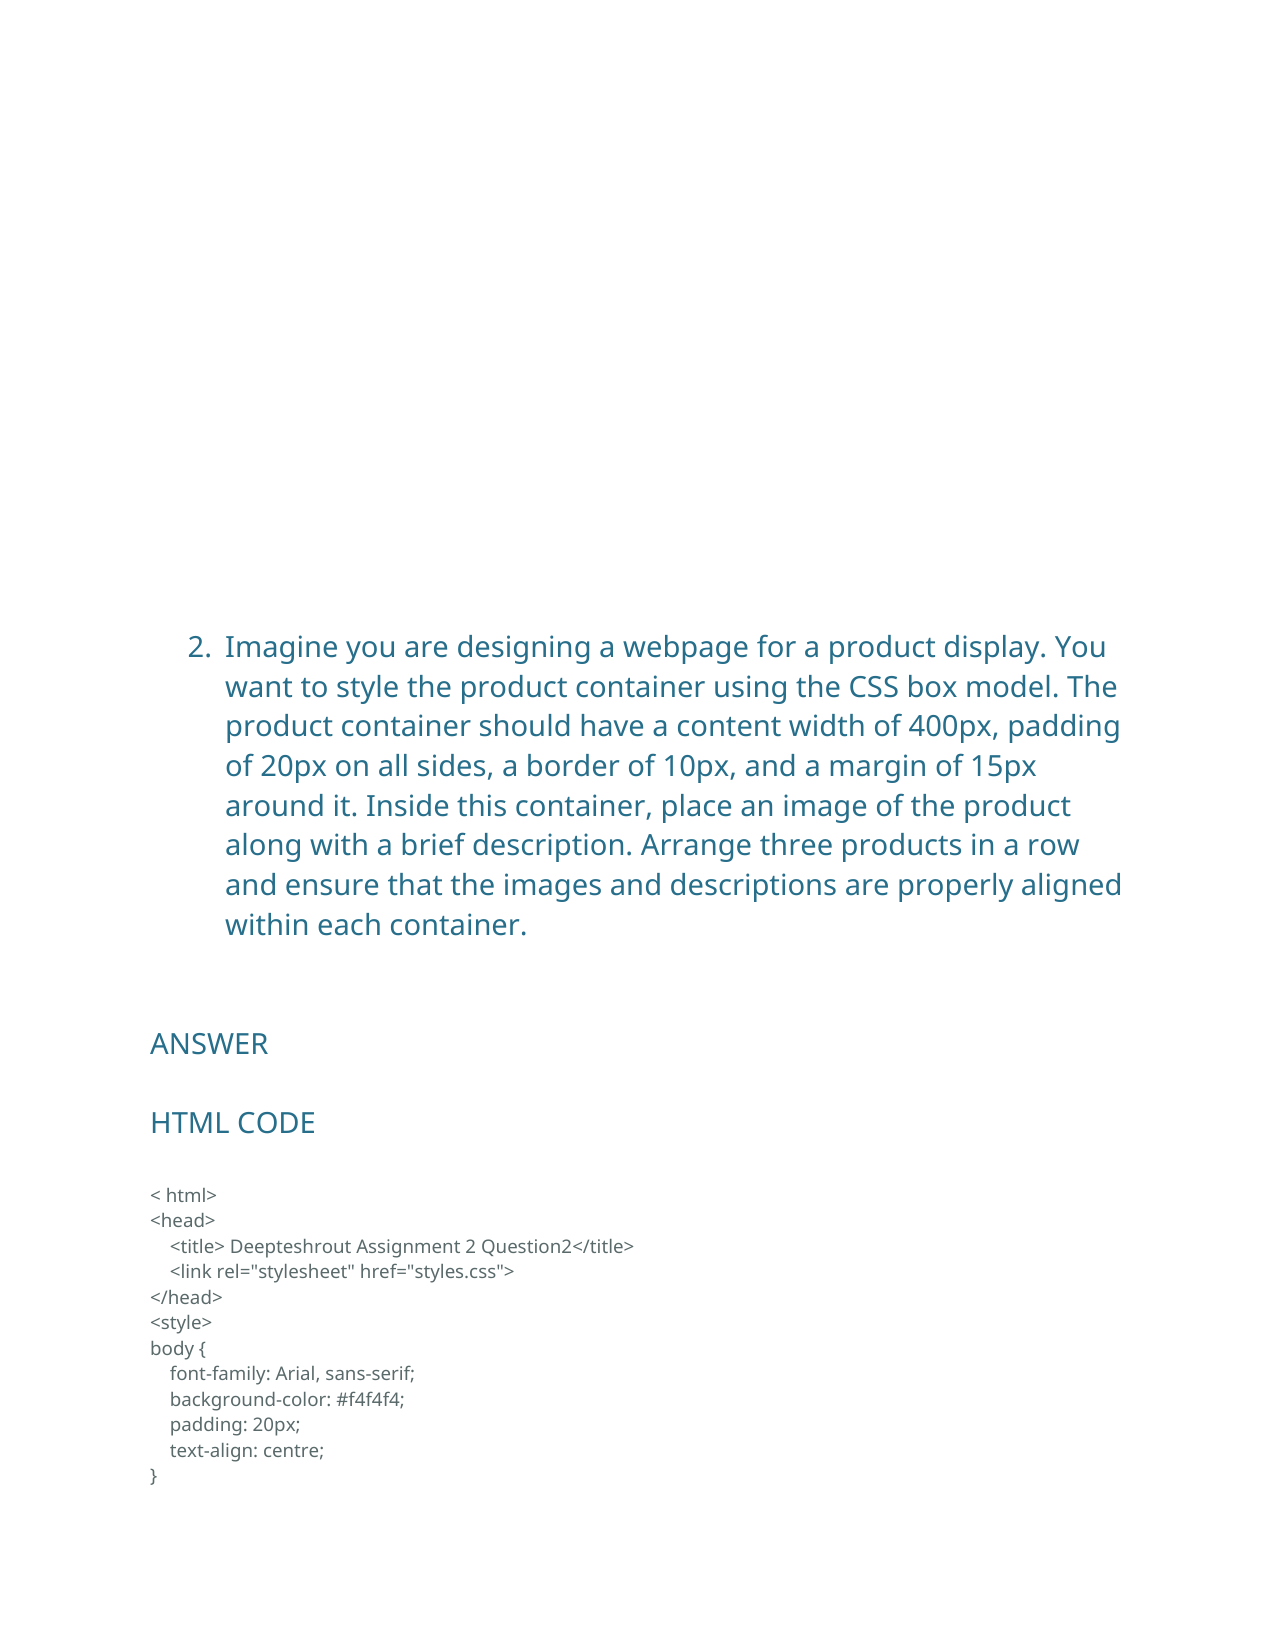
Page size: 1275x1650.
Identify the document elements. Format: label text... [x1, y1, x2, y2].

text < html> [150, 1182, 1125, 1207]
text background-color: #f4f4f4; [150, 1386, 1125, 1412]
text HTML CODE [150, 1102, 1125, 1142]
text } [150, 1463, 1125, 1488]
text text-align: centre; [150, 1437, 1125, 1463]
text <style> [150, 1309, 1125, 1335]
text font-family: Arial, sans-serif; [150, 1361, 1125, 1386]
text <head> [150, 1207, 1125, 1233]
text <link rel="stylesheet" href="styles.css"> [150, 1258, 1125, 1284]
text <title> Deepteshrout Assignment 2 Question2</title> [150, 1233, 1125, 1258]
text padding: 20px; [150, 1412, 1125, 1437]
text body { [150, 1335, 1125, 1361]
list Imagine you are designing a webpage for a product display. You want to style the product container using the CSS box model. The product container should have a content width of 400px, padding of 20px on all sides, a border of 10px, and a margin of 15px around it. Inside this container, place an image of the product along with a brief description. Arrange three products in a row and ensure that the images and descriptions are properly aligned within each container. [187, 626, 1125, 944]
text </head> [150, 1284, 1125, 1309]
text ANSWER [150, 1023, 1125, 1063]
